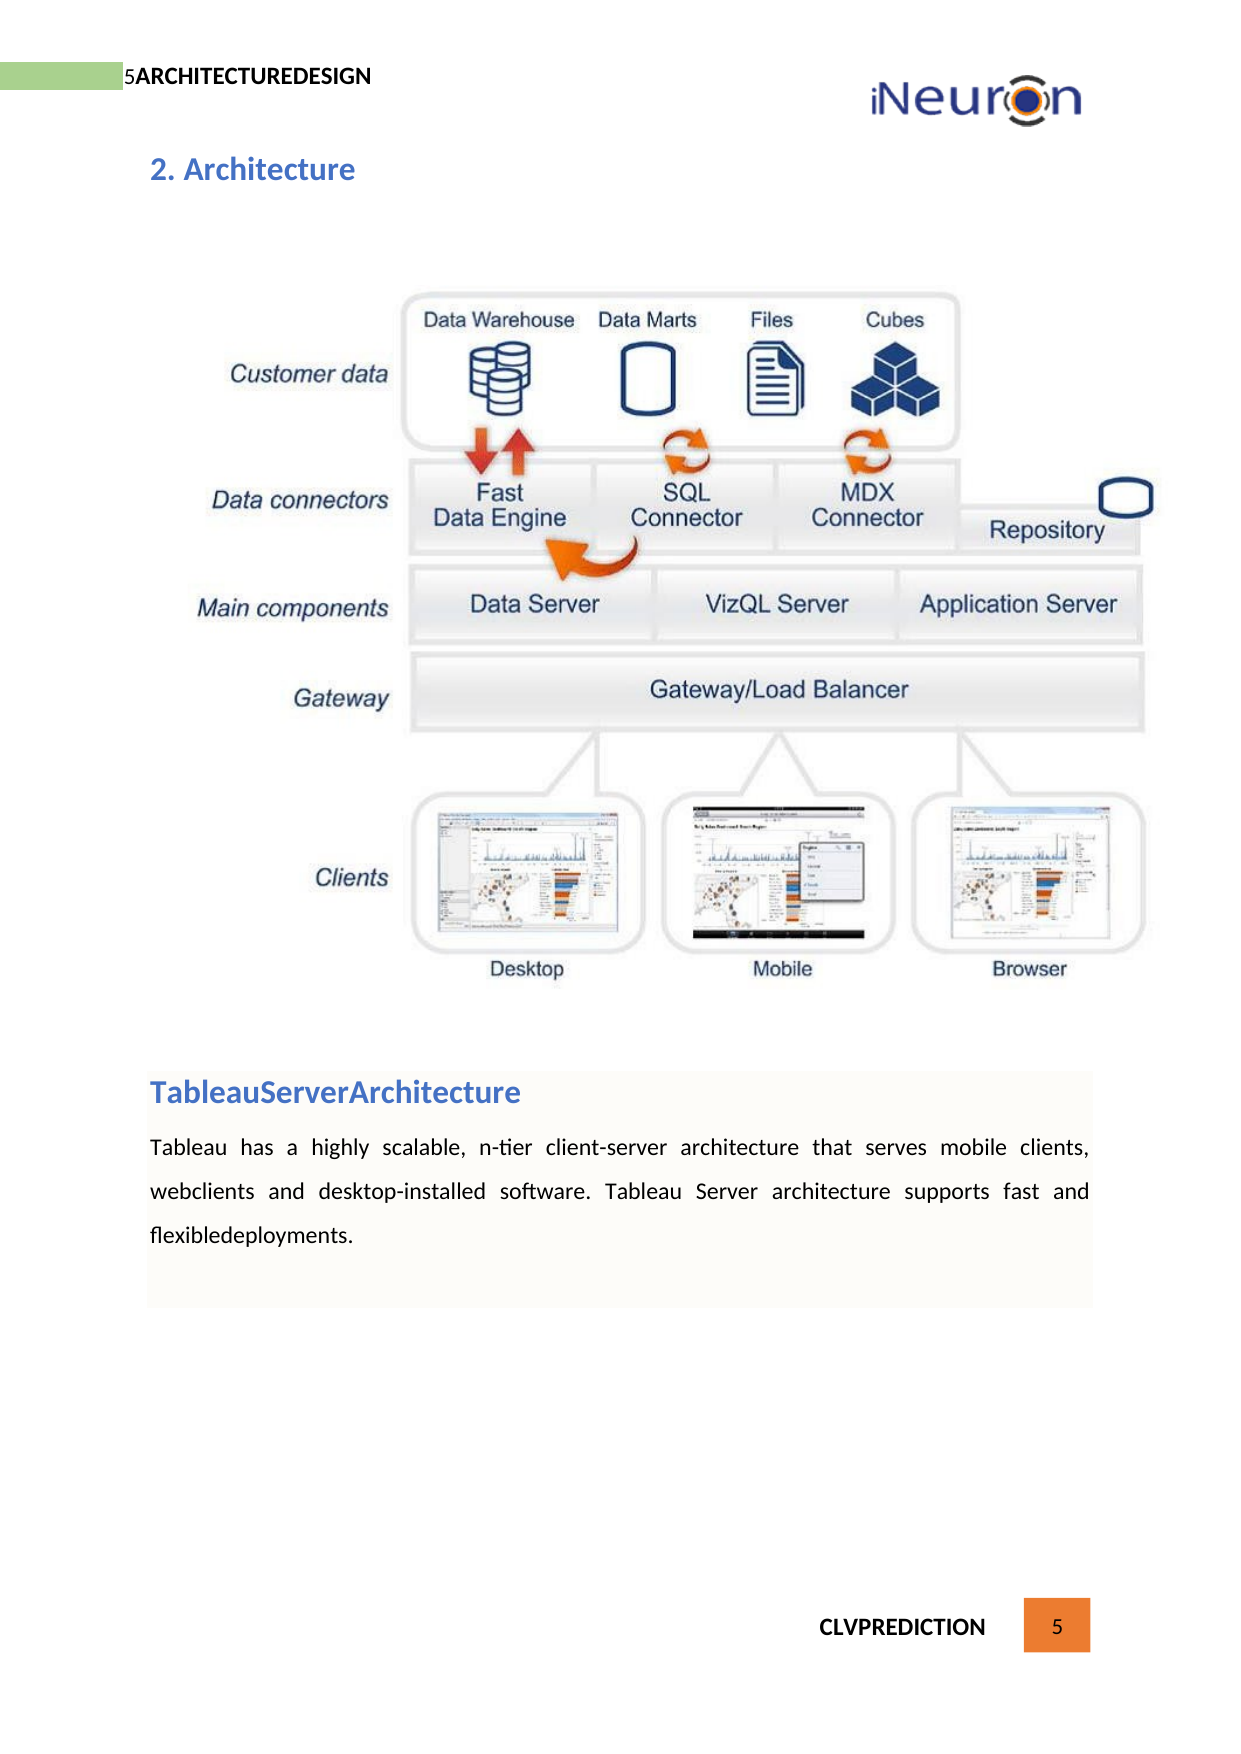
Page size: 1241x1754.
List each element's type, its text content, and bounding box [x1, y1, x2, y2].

picture [187, 285, 1169, 990]
subtitle Architecture [150, 148, 1184, 189]
picture [871, 75, 1082, 127]
